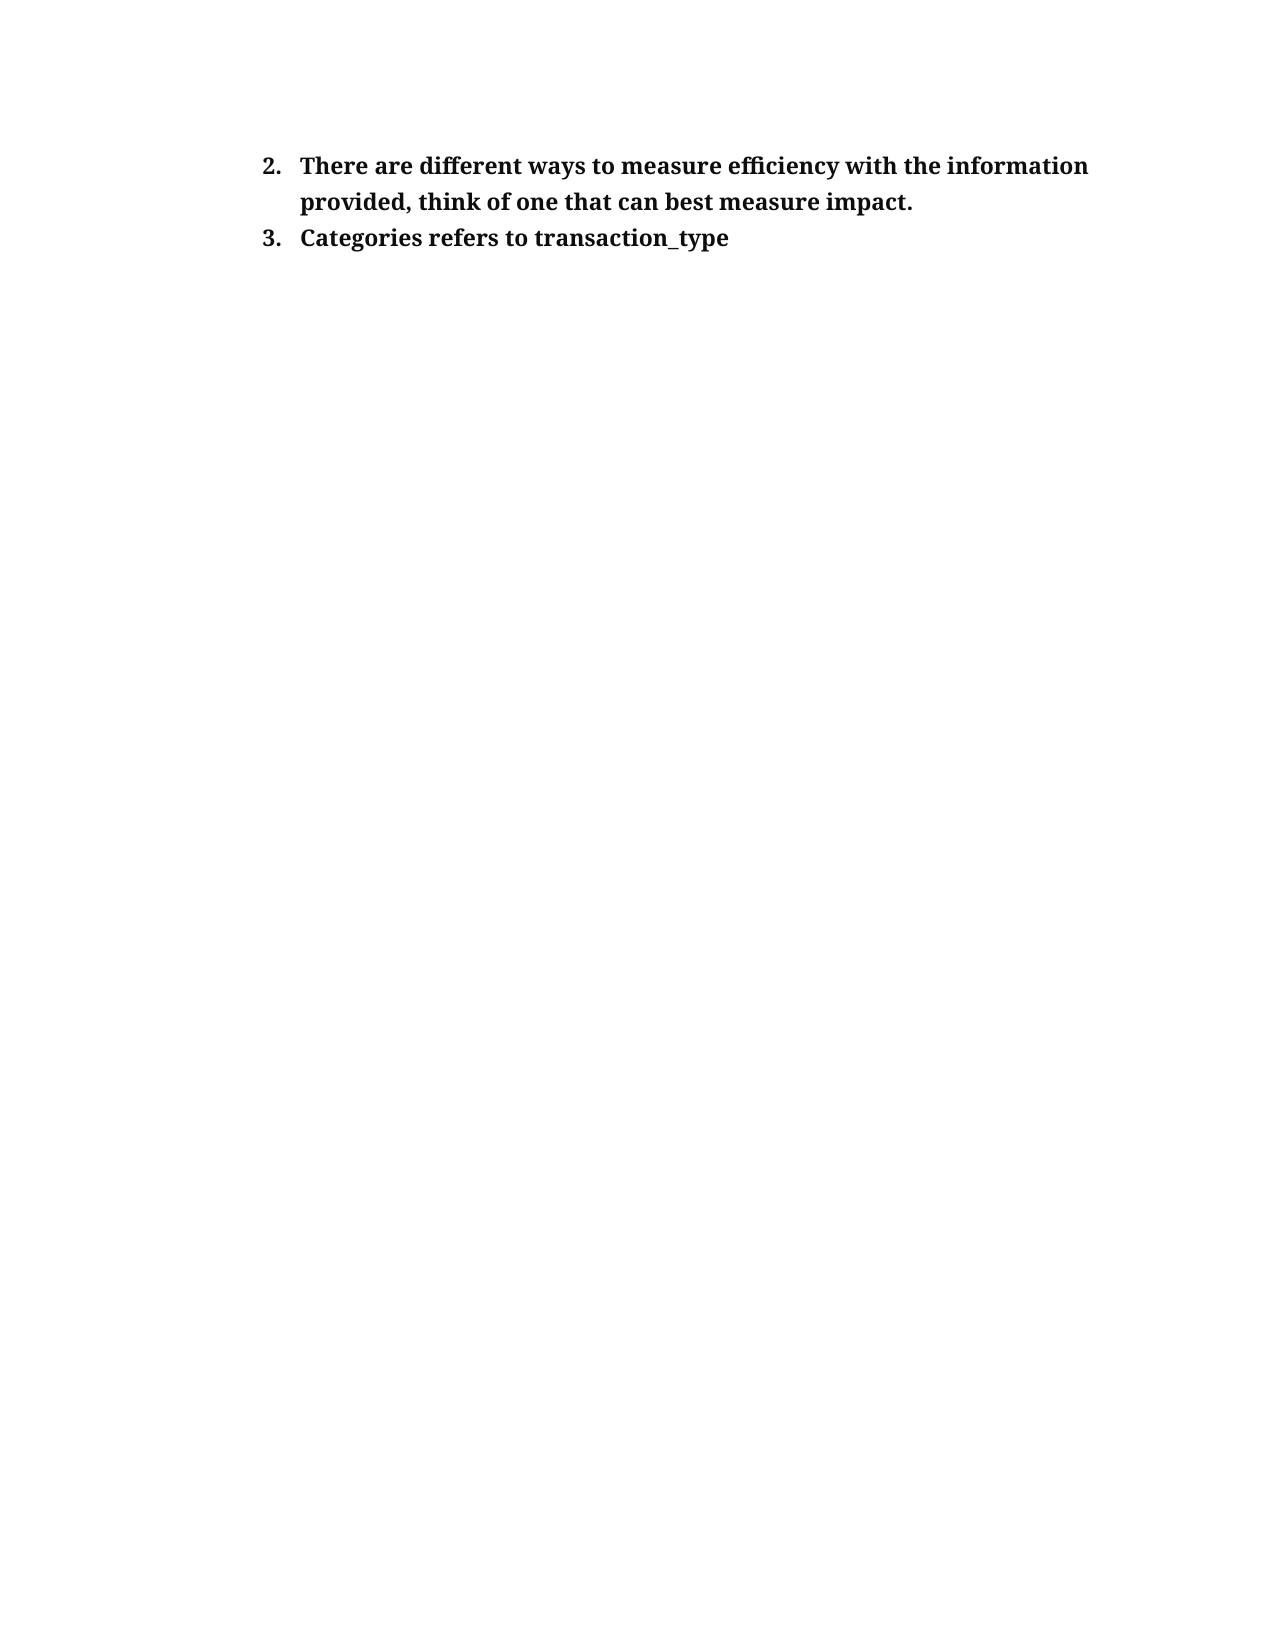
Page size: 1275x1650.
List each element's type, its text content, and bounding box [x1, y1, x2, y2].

list Categories refers to transaction_type [262, 222, 1125, 253]
list There are different ways to measure efficiency with the information provided, think of one that can best measure impact. [262, 150, 1125, 217]
